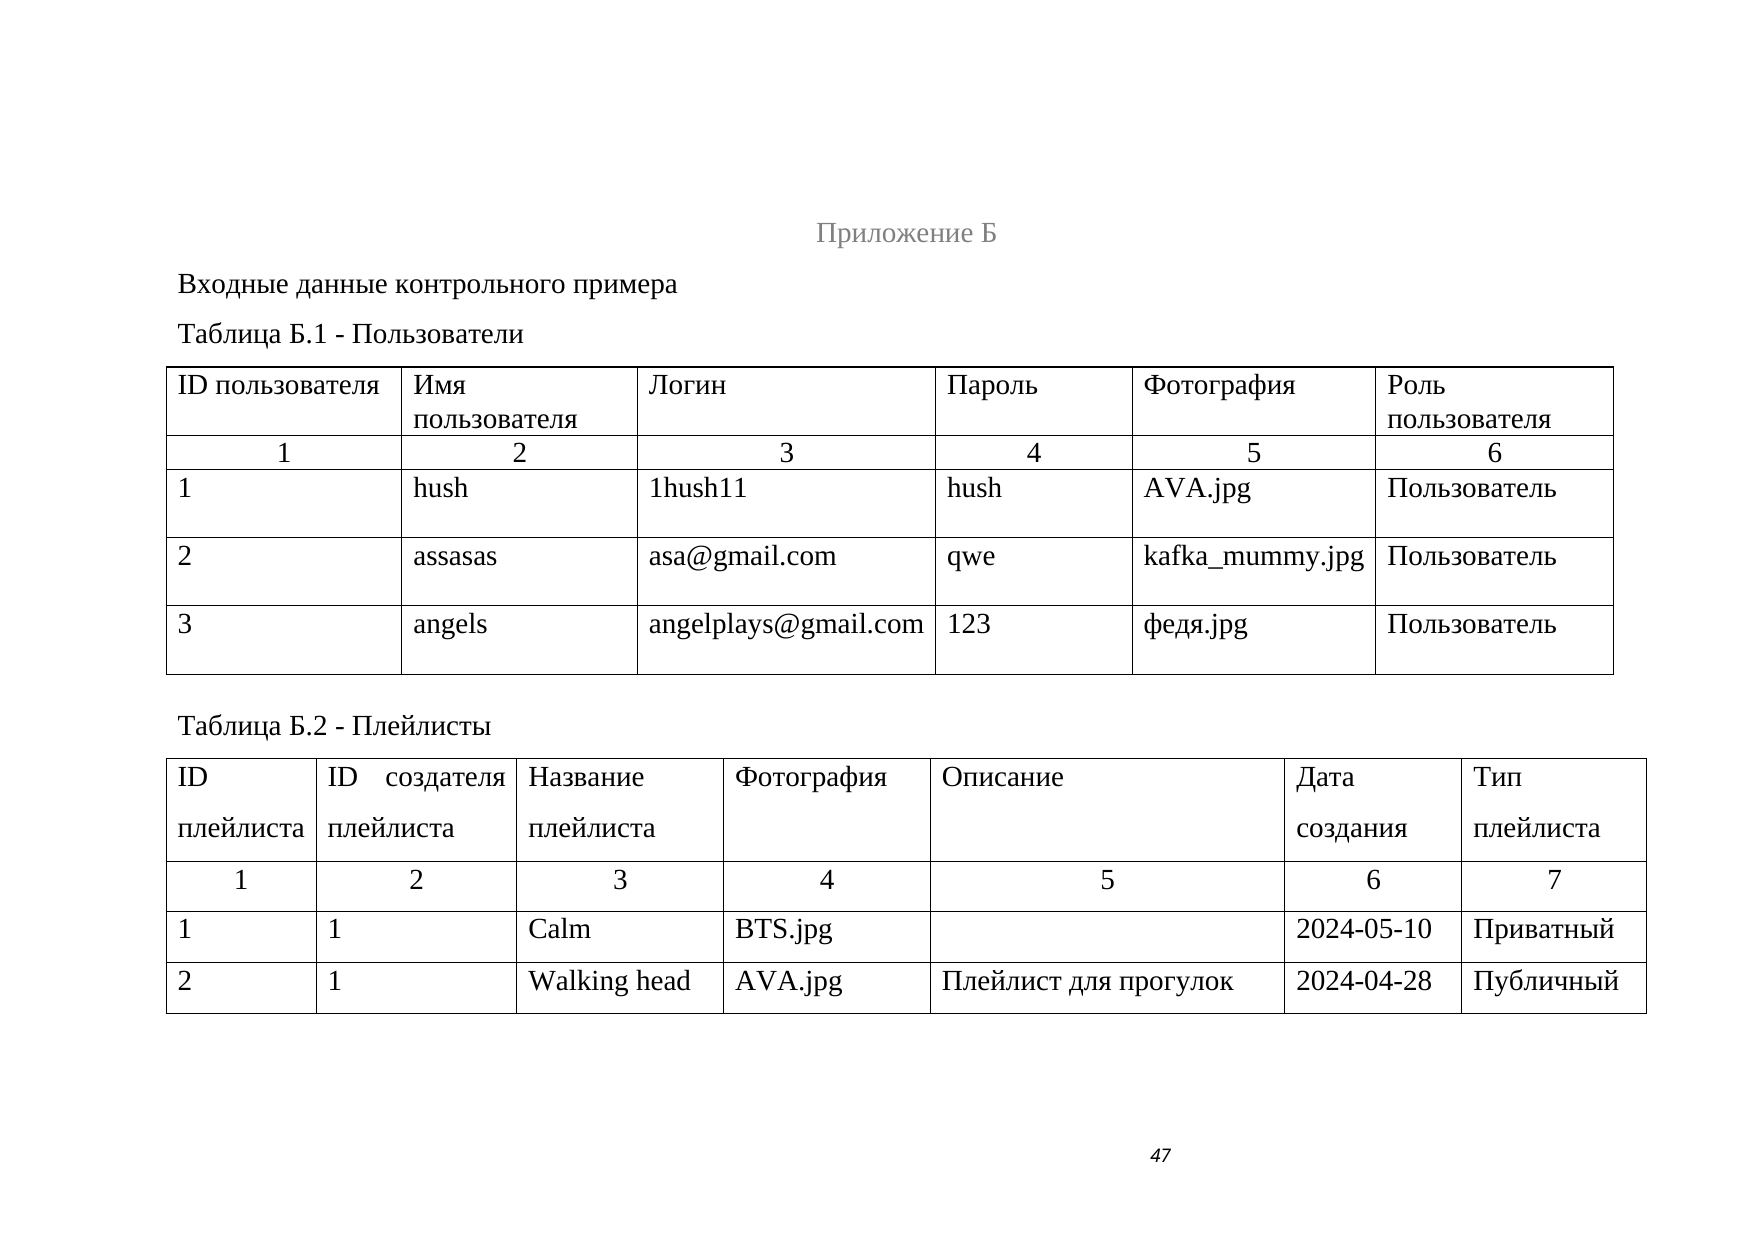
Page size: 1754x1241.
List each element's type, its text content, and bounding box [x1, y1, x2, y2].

table_cell 1 [167, 912, 316, 962]
table_cell 6 [1376, 436, 1613, 469]
table_cell 1 [167, 436, 401, 469]
table_header Дата создания [1285, 759, 1461, 861]
table_cell Walking head [517, 963, 723, 1013]
table_cell 2 [167, 963, 316, 1013]
table_header Фотография [724, 759, 930, 861]
table_cell BTS.jpg [724, 912, 930, 962]
table_header ID плейлиста [167, 759, 316, 861]
table_cell Публичный [1462, 963, 1646, 1013]
table_cell 2024-04-28 [1285, 963, 1461, 1013]
table_cell Calm [517, 912, 723, 962]
table_cell 2 [167, 538, 401, 605]
table_cell 2024-05-10 [1285, 912, 1461, 962]
table_cell 5 [1133, 436, 1375, 469]
table_cell 7 [1462, 862, 1646, 911]
table_header Имя пользователя [402, 368, 637, 434]
table_cell kafka_mummy.jpg [1133, 538, 1375, 605]
table_cell hush [402, 470, 637, 537]
table_header Фотография [1133, 368, 1375, 434]
table_header Логин [638, 368, 935, 434]
table_cell Пользователь [1376, 470, 1613, 537]
table_header Описание [931, 759, 1284, 861]
table_cell AVA.jpg [724, 963, 930, 1013]
table_cell angelplays@gmail.com [638, 606, 935, 673]
table_cell 5 [931, 862, 1284, 911]
table_cell Приватный [1462, 912, 1646, 962]
table_cell 1hush11 [638, 470, 935, 537]
table_cell 3 [167, 606, 401, 673]
table_header ID пользователя [167, 368, 401, 434]
table_cell assasas [402, 538, 637, 605]
table_cell hush [936, 470, 1132, 537]
table_cell 123 [936, 606, 1132, 673]
table_cell 6 [1285, 862, 1461, 911]
table_cell Плейлист для прогулок [931, 963, 1284, 1013]
table_header ID создателя плейлиста [317, 759, 516, 861]
table_cell [931, 912, 1284, 962]
table_header Тип плейлиста [1462, 759, 1646, 861]
table_cell 2 [402, 436, 637, 469]
table_header Пароль [936, 368, 1132, 434]
table_cell qwe [936, 538, 1132, 605]
table_cell 4 [724, 862, 930, 911]
table_cell 4 [936, 436, 1132, 469]
table_cell Пользователь [1376, 538, 1613, 605]
table_cell 3 [638, 436, 935, 469]
table_cell 3 [517, 862, 723, 911]
table_cell AVA.jpg [1133, 470, 1375, 537]
table_cell федя.jpg [1133, 606, 1375, 673]
table_cell asa@gmail.com [638, 538, 935, 605]
table_cell 1 [167, 470, 401, 537]
text Входные данные контрольного примера [177, 266, 1636, 299]
table_cell 1 [167, 862, 316, 911]
subtitle Приложение Б [177, 215, 1636, 248]
table_cell 2 [317, 862, 516, 911]
table_cell Пользователь [1376, 606, 1613, 673]
table_cell 1 [317, 912, 516, 962]
table_header Роль пользователя [1376, 368, 1613, 434]
table_cell angels [402, 606, 637, 673]
table_header Название плейлиста [517, 759, 723, 861]
table_cell 1 [317, 963, 516, 1013]
